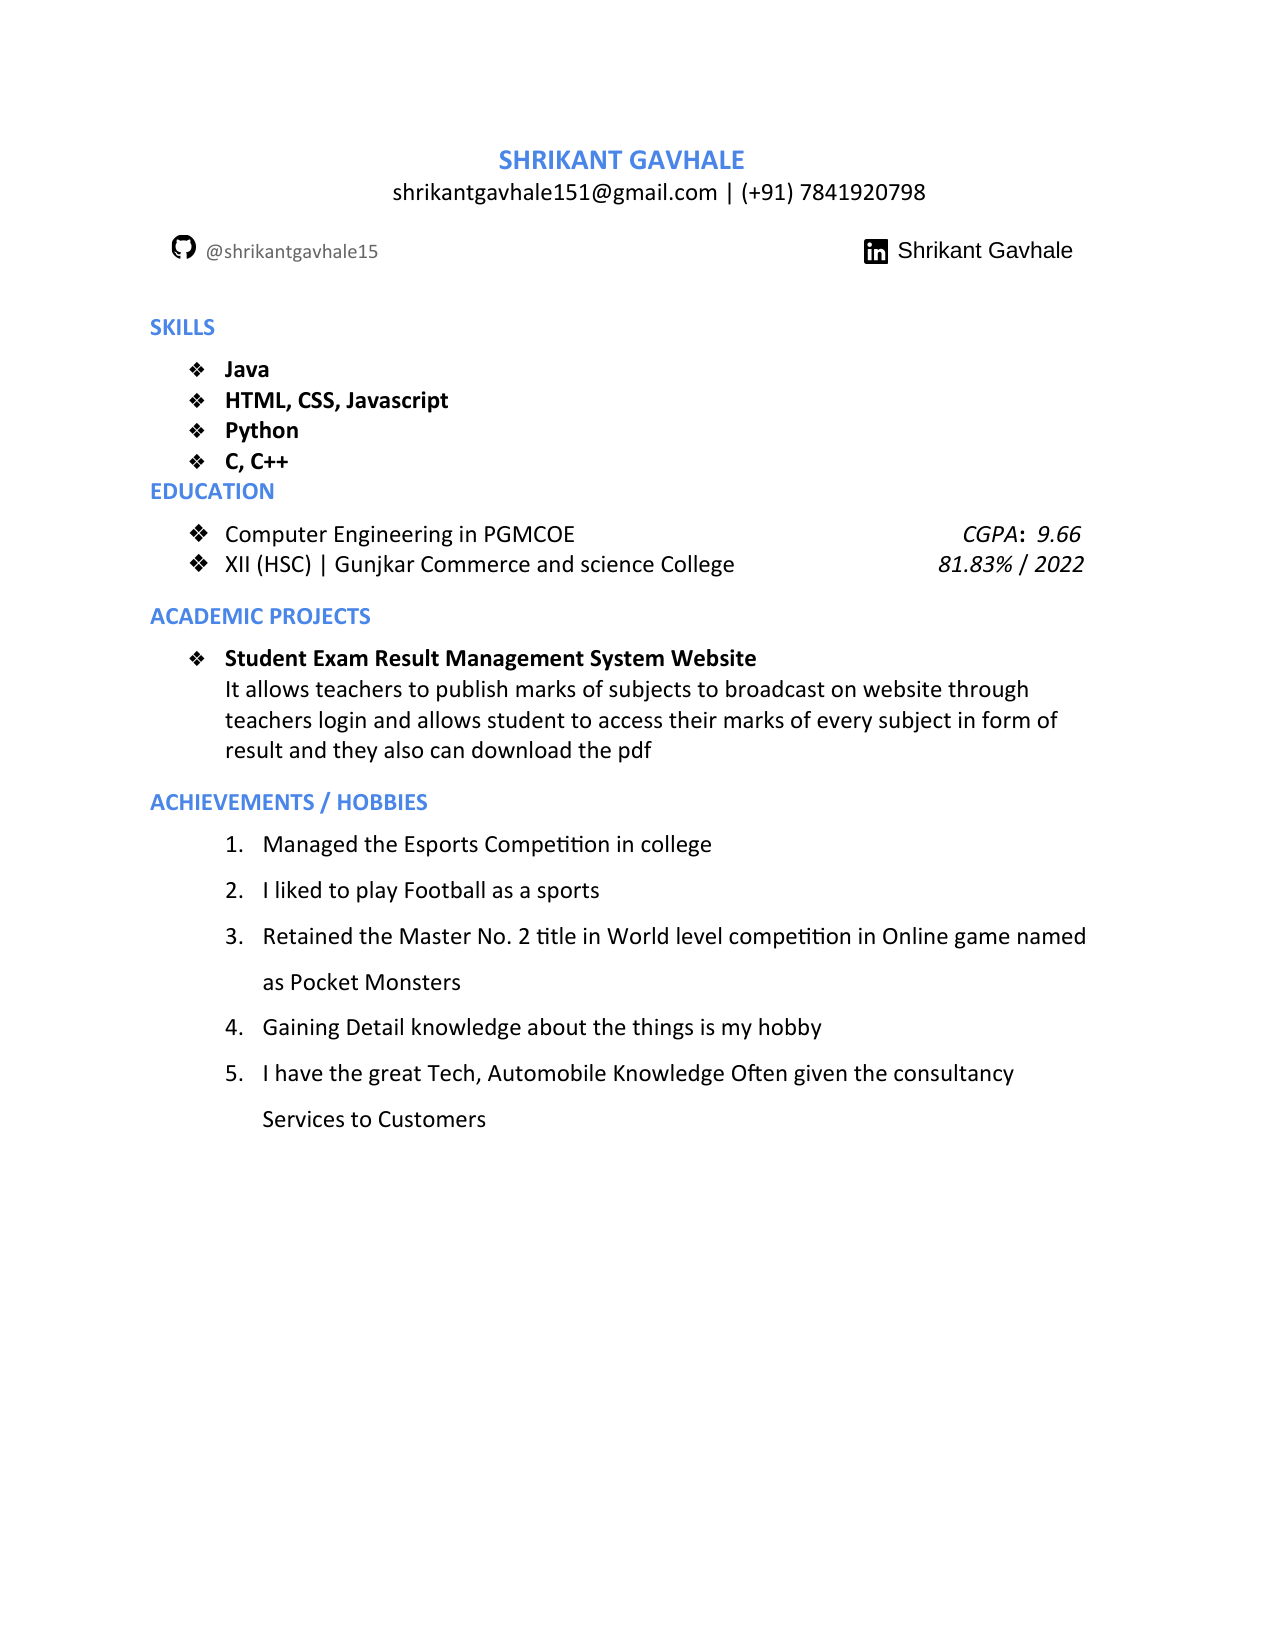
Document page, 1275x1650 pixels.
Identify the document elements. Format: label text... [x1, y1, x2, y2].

subtitle C, C++ [187, 445, 1094, 476]
list Retained the Master No. 2 title in World level competition in Online game named as Pocket Monsters [225, 920, 1094, 996]
list Gaining Detail knowledge about the things is my hobby [225, 1011, 1094, 1042]
title SHRIKANT GAVHALE [150, 141, 1094, 176]
list XII (HSC) | Gunjkar Commerce and science College 81.83% / 2022 [187, 548, 1094, 579]
title shrikantgavhale151@gmail.com | (+91) 7841920798 [150, 176, 1094, 207]
subtitle Student Exam Result Management System Website [187, 642, 1094, 674]
list I liked to play Football as a sports [225, 874, 1094, 905]
text SKILLS [150, 311, 1094, 342]
text @shrikantgavhale15 Shrikant Gavhale [150, 237, 1094, 264]
list Managed the Esports Competition in college [225, 828, 1094, 859]
subtitle It allows teachers to publish marks of subjects to broadcast on website through teachers login and allows student to access their marks of every subject in form of result and they also can download the pdf [225, 674, 1094, 765]
subtitle Java [187, 353, 1094, 384]
picture [171, 235, 196, 259]
text ACHIEVEMENTS / HOBBIES [150, 786, 1094, 817]
subtitle HTML, CSS, Javascript [187, 384, 1094, 414]
text ACADEMIC PROJECTS [150, 600, 1094, 630]
list Computer Engineering in PGMCOE CGPA: 9.66 [187, 518, 1094, 548]
list I have the great Tech, Automobile Knowledge Often given the consultancy Services to Customers [225, 1057, 1094, 1133]
subtitle Python [187, 414, 1094, 445]
text EDUCATION [150, 476, 1094, 506]
picture [864, 239, 888, 264]
